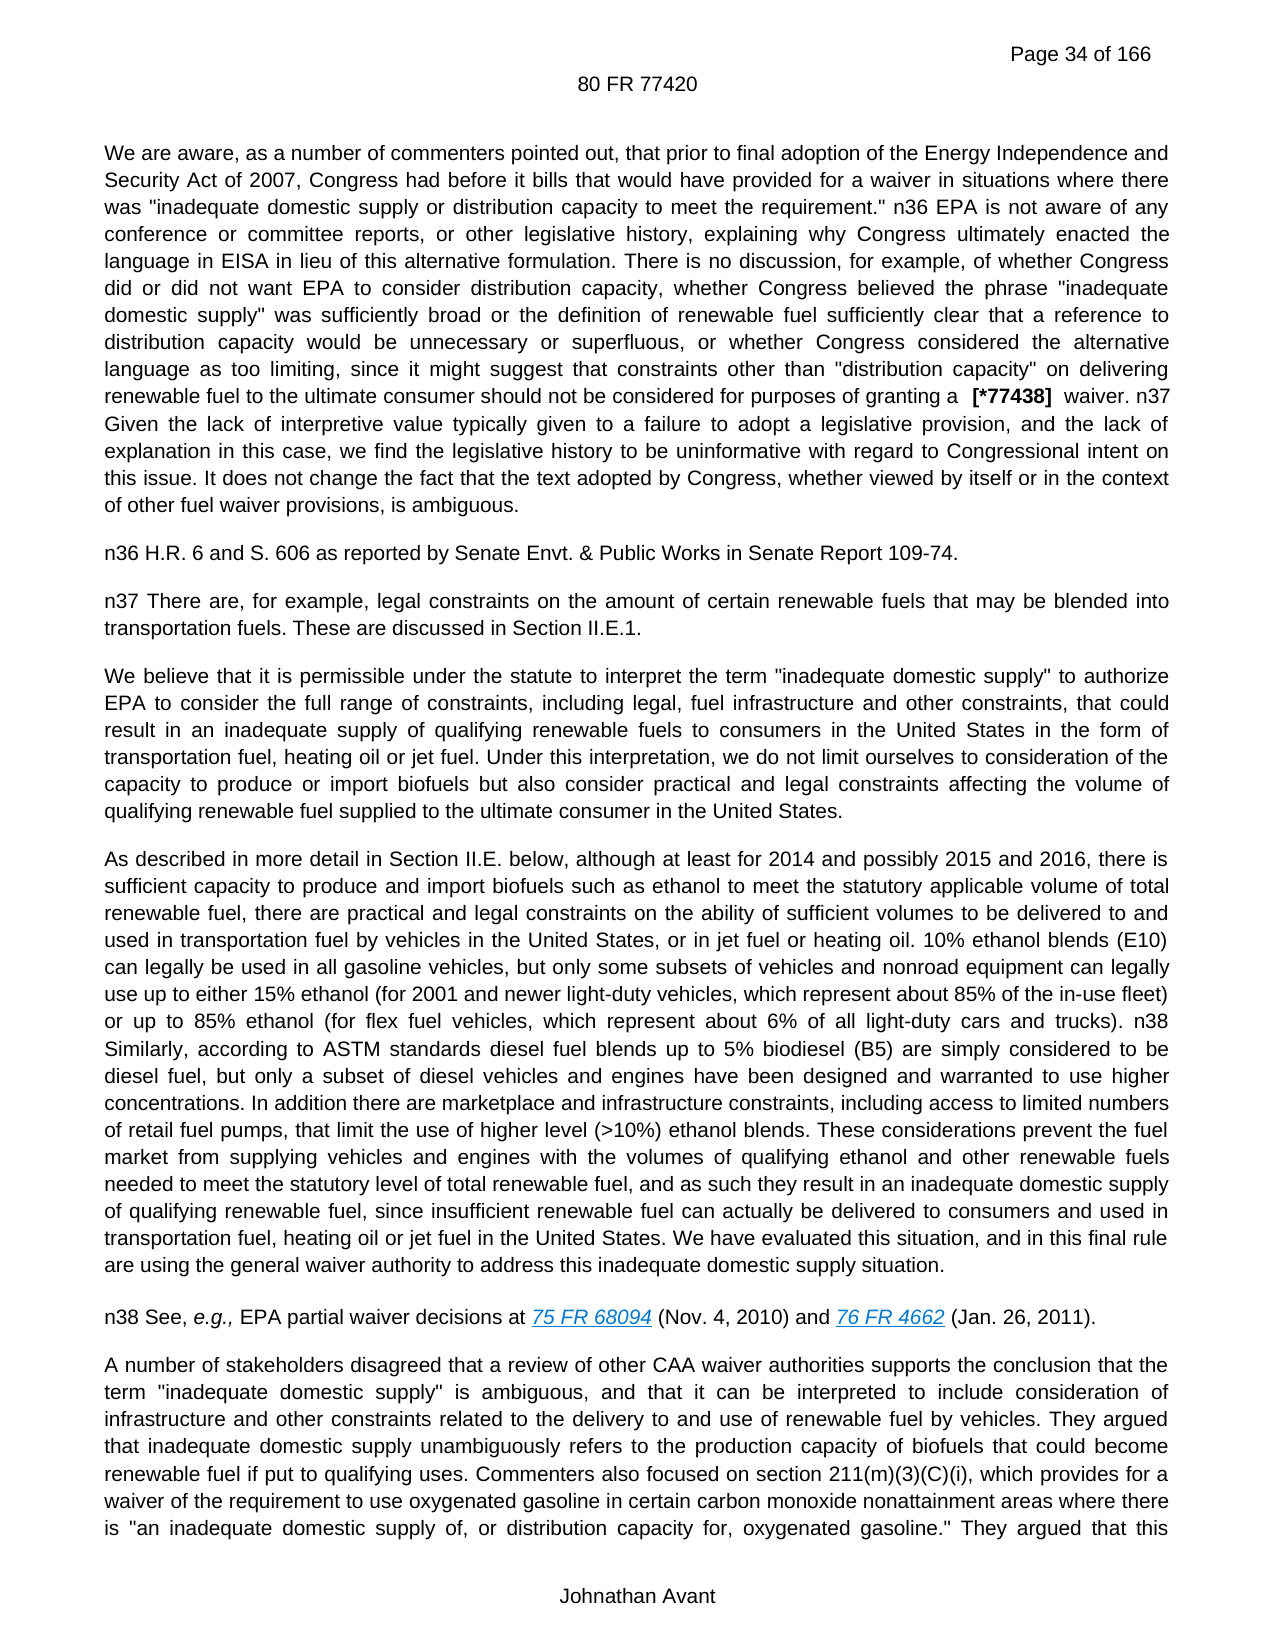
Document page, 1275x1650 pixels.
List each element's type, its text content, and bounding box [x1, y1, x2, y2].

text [104, 1350, 1171, 1539]
text n38 See, e.g., EPA partial waiver decisions at 75 FR 68094 (Nov. 4, 2010) and 76 FR 4662 (Jan. 26, 2011). [104, 1302, 1171, 1329]
text We believe that it is permissible under the statute to interpret the term "inadequate domestic supply" to authorize EPA to consider the full range of constraints, including legal, fuel infrastructure and other constraints, that could result in an inadequate supply of qualifying renewable fuels to consumers in the United States in the form of transportation fuel, heating oil or jet fuel. Under this interpretation, we do not limit ourselves to consideration of the capacity to produce or import biofuels but also consider practical and legal constraints affecting the volume of qualifying renewable fuel supplied to the ultimate consumer in the United States. [104, 660, 1171, 823]
text n36 H.R. 6 and S. 606 as reported by Senate Envt. & Public Works in Senate Report 109-74. [104, 537, 1171, 564]
text n37 There are, for example, legal constraints on the amount of certain renewable fuels that may be blended into transportation fuels. These are discussed in Section II.E.1. [104, 585, 1171, 639]
text As described in more detail in Section II.E. below, although at least for 2014 and possibly 2015 and 2016, there is sufficient capacity to produce and import biofuels such as ethanol to meet the statutory applicable volume of total renewable fuel, there are practical and legal constraints on the ability of sufficient volumes to be delivered to and used in transportation fuel by vehicles in the United States, or in jet fuel or heating oil. 10% ethanol blends (E10) can legally be used in all gasoline vehicles, but only some subsets of vehicles and nonroad equipment can legally use up to either 15% ethanol (for 2001 and newer light-duty vehicles, which represent about 85% of the in-use fleet) or up to 85% ethanol (for flex fuel vehicles, which represent about 6% of all light-duty cars and trucks). n38 Similarly, according to ASTM standards diesel fuel blends up to 5% biodiesel (B5) are simply considered to be diesel fuel, but only a subset of diesel vehicles and engines have been designed and warranted to use higher concentrations. In addition there are marketplace and infrastructure constraints, including access to limited numbers of retail fuel pumps, that limit the use of higher level (>10%) ethanol blends. These considerations prevent the fuel market from supplying vehicles and engines with the volumes of qualifying ethanol and other renewable fuels needed to meet the statutory level of total renewable fuel, and as such they result in an inadequate domestic supply of qualifying renewable fuel, since insufficient renewable fuel can actually be delivered to consumers and used in transportation fuel, heating oil or jet fuel in the United States. We have evaluated this situation, and in this final rule are using the general waiver authority to address this inadequate domestic supply situation. [104, 844, 1171, 1277]
text We are aware, as a number of commenters pointed out, that prior to final adoption of the Energy Independence and Security Act of 2007, Congress had before it bills that would have provided for a waiver in situations where there was "inadequate domestic supply or distribution capacity to meet the requirement." n36 EPA is not aware of any conference or committee reports, or other legislative history, explaining why Congress ultimately enacted the language in EISA in lieu of this alternative formulation. There is no discussion, for example, of whether Congress did or did not want EPA to consider distribution capacity, whether Congress believed the phrase "inadequate domestic supply" was sufficiently broad or the definition of renewable fuel sufficiently clear that a reference to distribution capacity would be unnecessary or superfluous, or whether Congress considered the alternative language as too limiting, since it might suggest that constraints other than "distribution capacity" on delivering renewable fuel to the ultimate consumer should not be considered for purposes of granting a [*77438] waiver. n37 Given the lack of interpretive value typically given to a failure to adopt a legislative provision, and the lack of explanation in this case, we find the legislative history to be uninformative with regard to Congressional intent on this issue. It does not change the fact that the text adopted by Congress, whether viewed by itself or in the context of other fuel waiver provisions, is ambiguous. [104, 137, 1171, 517]
